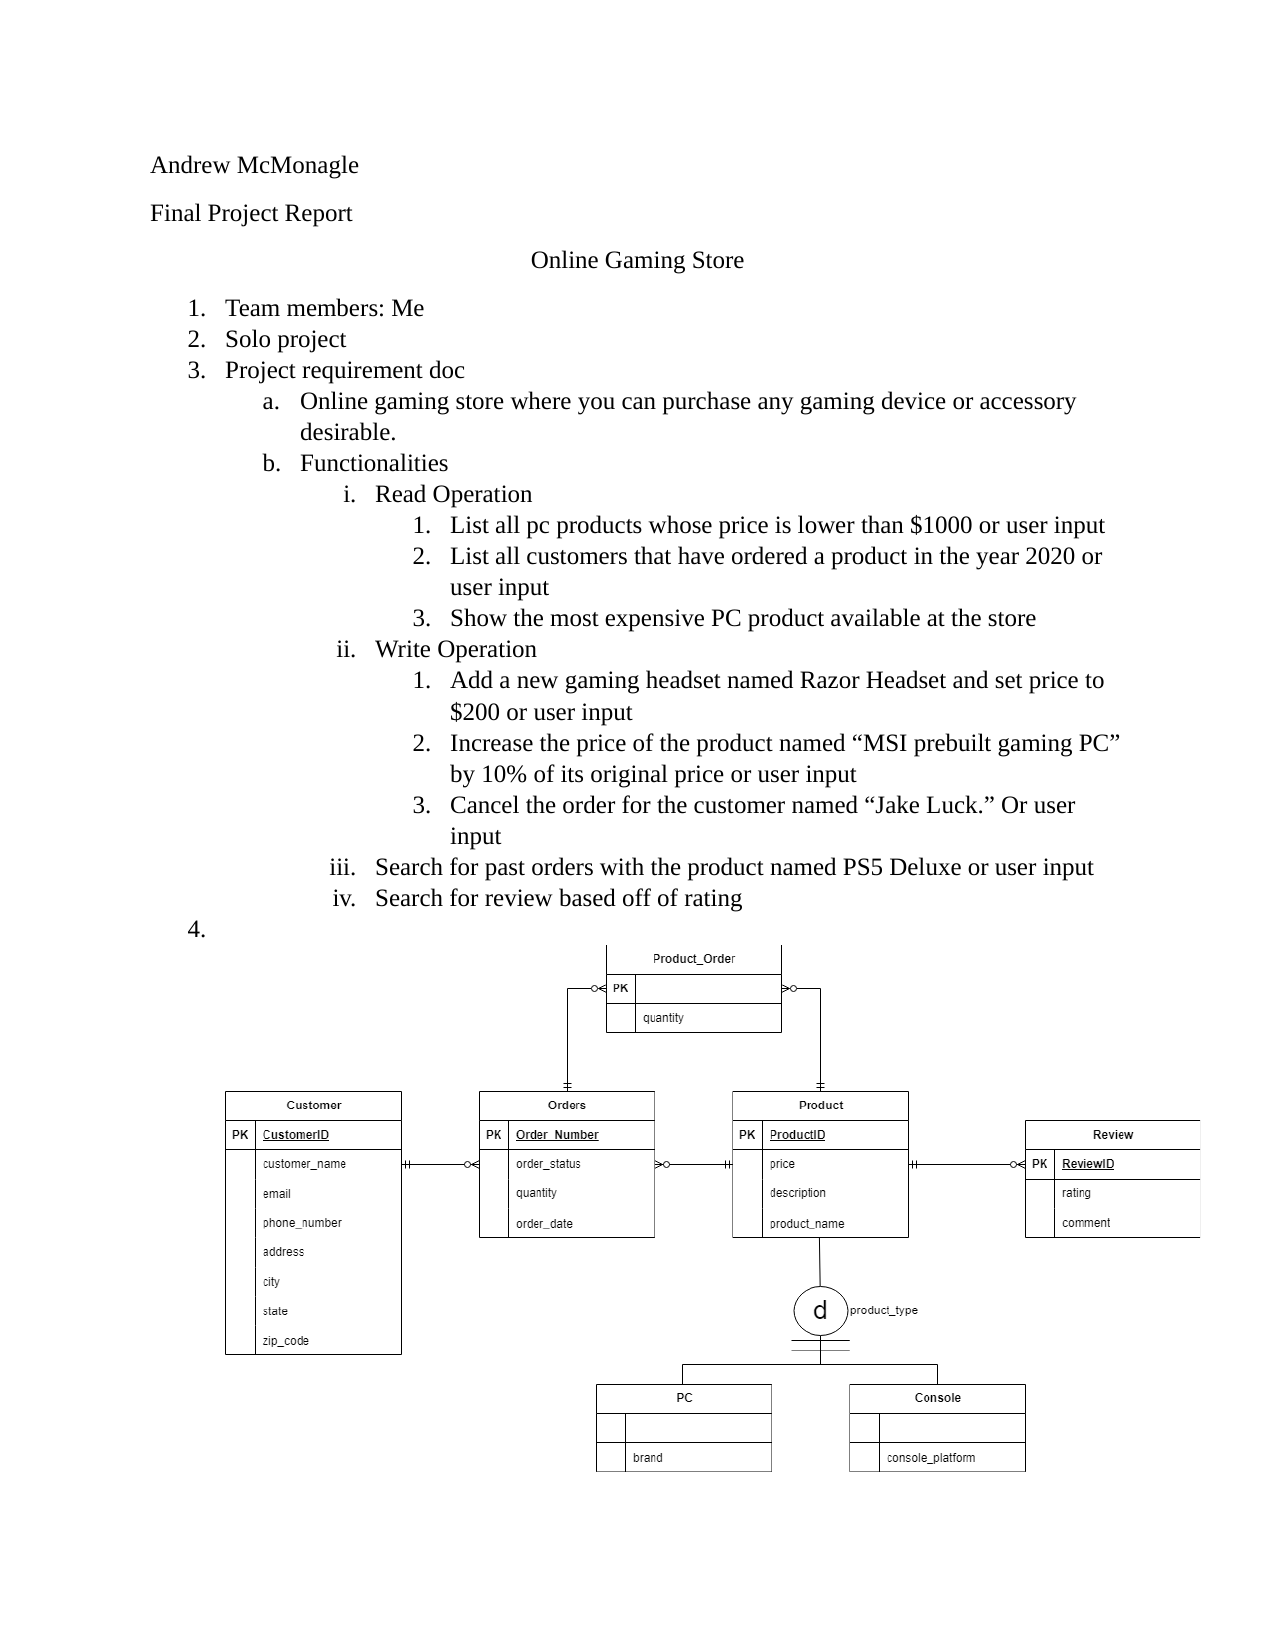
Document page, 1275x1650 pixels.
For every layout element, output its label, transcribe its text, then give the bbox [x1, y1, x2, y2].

list Cancel the order for the customer named “Jake Luck.” Or user input [412, 790, 1125, 849]
text Final Project Report [150, 198, 1125, 226]
list Solo project [187, 324, 1125, 353]
list List all pc products whose price is lower than $1000 or user input [412, 510, 1125, 539]
text Andrew McMonagle [150, 150, 1125, 179]
picture [225, 945, 1200, 1472]
list Project requirement doc [187, 355, 1125, 384]
list Team members: Me [187, 293, 1125, 322]
list Add a new gaming headset named Razor Headset and set price to $200 or user input [412, 666, 1125, 725]
list Search for review based off of rating [356, 883, 1125, 912]
list Functionalities [262, 448, 1125, 477]
list Online gaming store where you can purchase any gaming device or accessory desirable. [262, 386, 1125, 446]
list List all customers that have ordered a product in the year 2020 or user input [412, 541, 1125, 601]
list Increase the price of the product named “MSI prebuilt gaming PC” by 10% of its original price or user input [412, 728, 1125, 787]
list Read Operation [356, 479, 1125, 508]
list Show the most expensive PC product available at the store [412, 603, 1125, 632]
list Write Operation [356, 634, 1125, 663]
text Online Gaming Store [150, 245, 1125, 274]
list Search for past orders with the product named PS5 Deluxe or user input [356, 852, 1125, 881]
